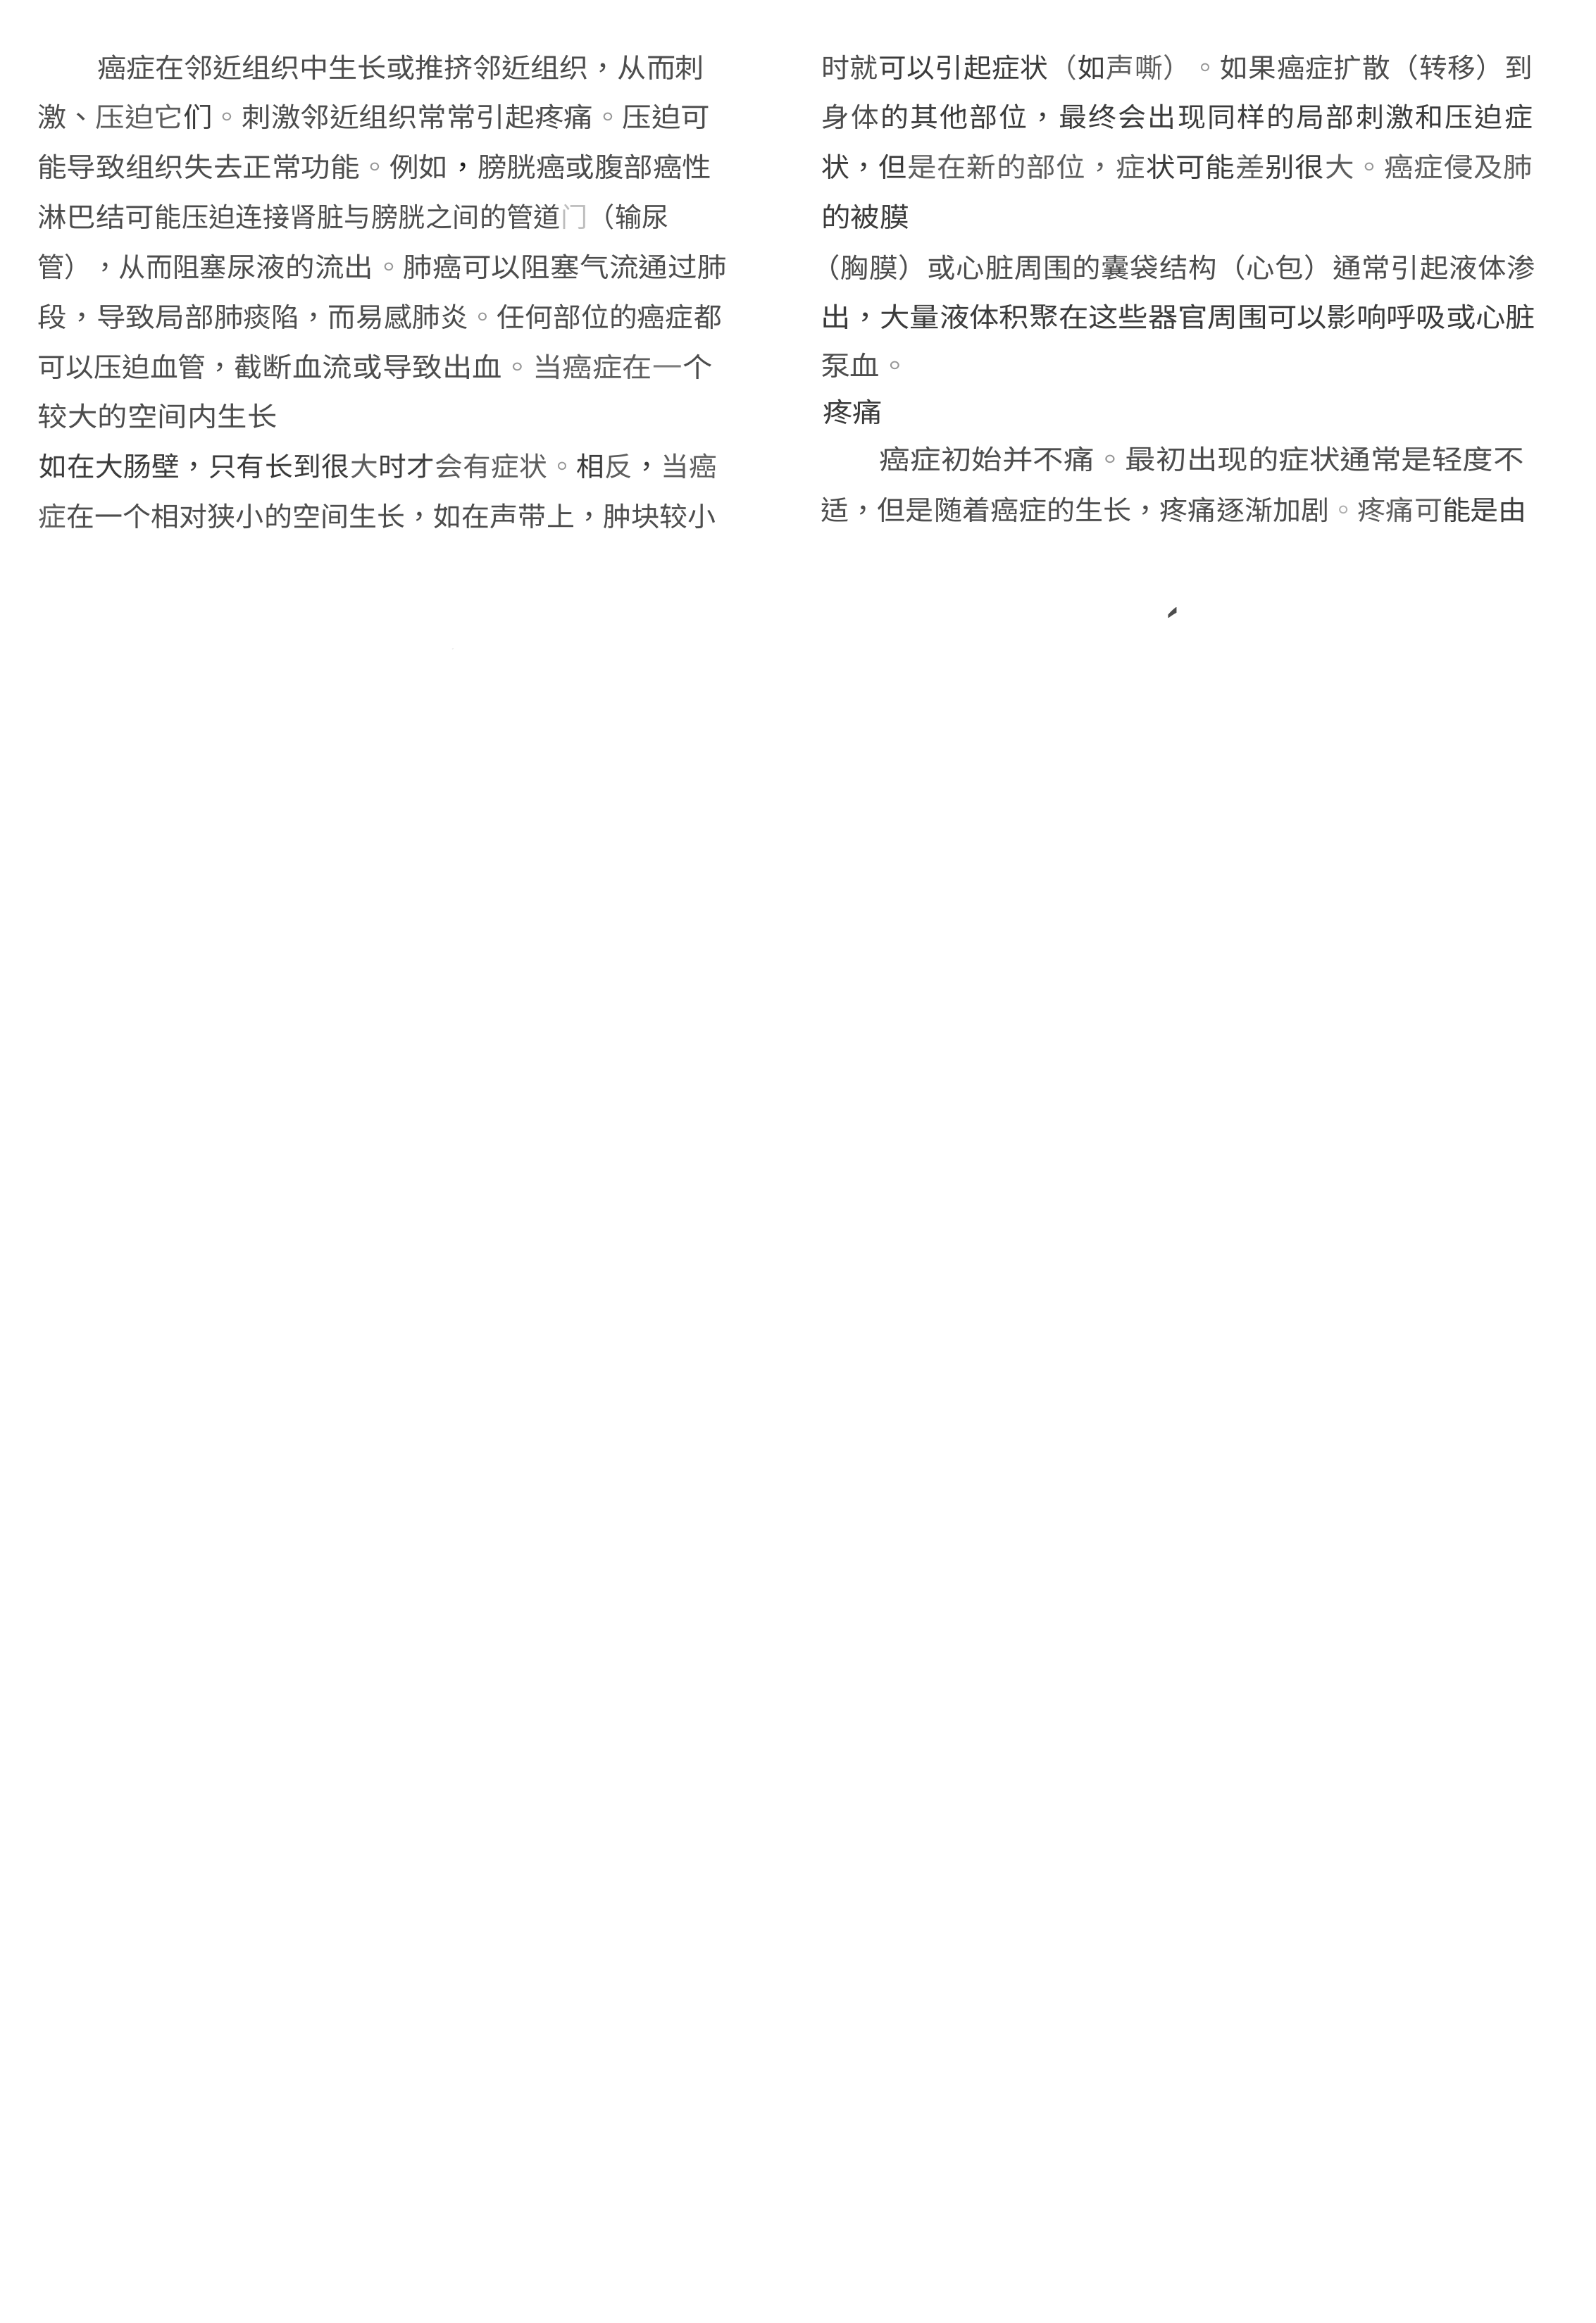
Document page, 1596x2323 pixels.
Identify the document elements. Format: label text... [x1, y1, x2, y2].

text 癌症初始并不痛。最初出现的症状通常是轻度不适，但是随着癌症的生长，疼痛逐渐加剧。疼痛可能是由 [821, 440, 1534, 528]
text （胸膜）或心脏周围的囊袋结构（心包）通常引起液体渗出，大量液体积聚在这些器官周围可以影响呼吸或心脏泵血。 [811, 249, 1536, 384]
text 如在大肠壁，只有长到很大时才会有症状。相反，当癌症在一个相对狭小的空间生长，如在声带上，肿块较小时就可以引起症状（如声嘶）。如果癌症扩散（转移）到身体的其他部位，最终会出现同样的局部刺激和压迫症状，但是在新的部位，症状可能差别很大。癌症侵及肺的被膜 [38, 447, 717, 535]
text 疼痛 [823, 396, 1596, 428]
text 如在大肠壁，只有长到很大时才会有症状。相反，当癌症在一个相对狭小的空间生长，如在声带上，肿块较小时就可以引起症状（如声嘶）。如果癌症扩散（转移）到身体的其他部位，最终会出现同样的局部刺激和压迫症状，但是在新的部位，症状可能差别很大。癌症侵及肺的被膜 [821, 49, 1533, 235]
text 癌症在邻近组织中生长或推挤邻近组织，从而刺激、压迫它们。刺激邻近组织常常引起疼痛。压迫可能导致组织失去正常功能。例如，膀胱癌或腹部癌性淋巴结可能压迫连接肾脏与膀胱之间的管道门（输尿管），从而阻塞尿液的流出。肺癌可以阻塞气流通过肺段，导致局部肺痰陷，而易感肺炎。任何部位的癌症都可以压迫血管，截断血流或导致出血。当癌症在一个较大的空间内生长 [37, 49, 737, 435]
